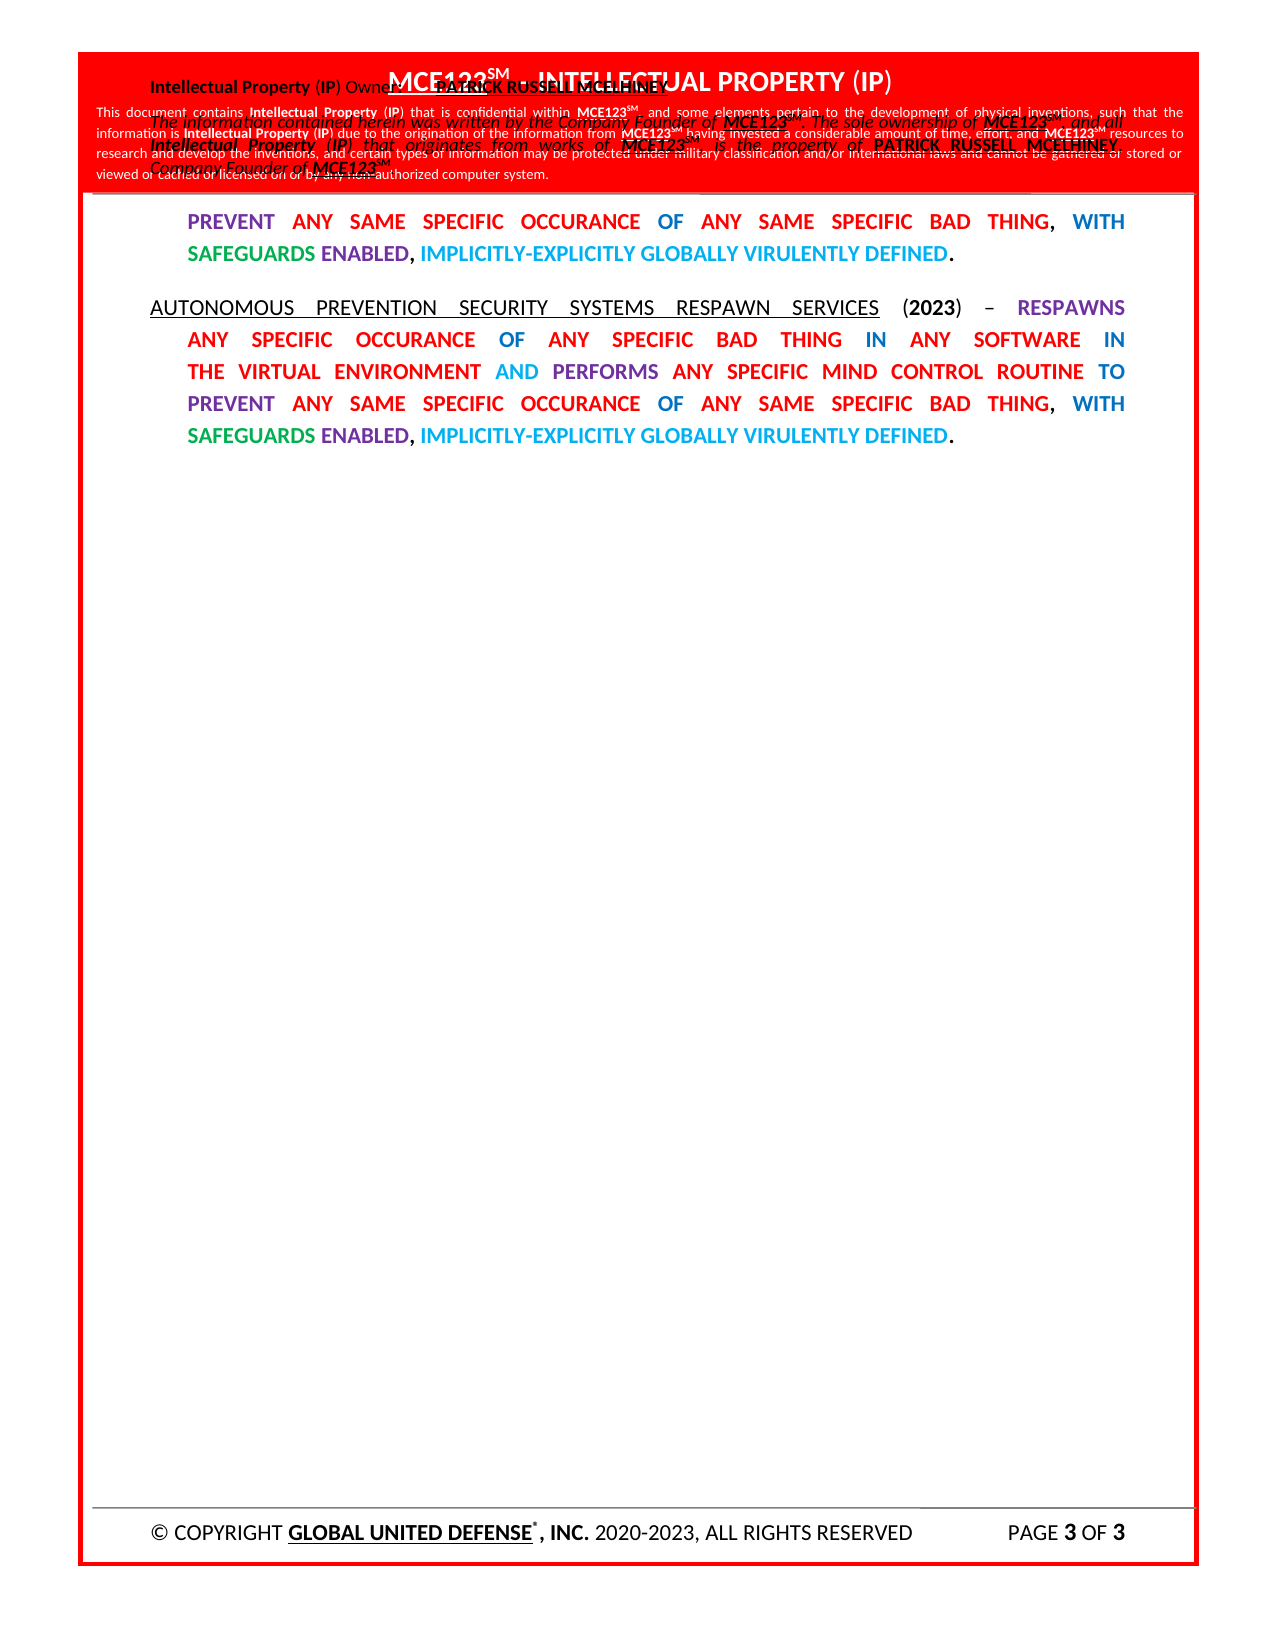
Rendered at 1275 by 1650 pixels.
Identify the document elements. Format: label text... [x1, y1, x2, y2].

text AUTONOMOUS PREVENTION SECURITY SYSTEMS RESPAWN SERVICES (2023) – RESPAWNS ANY SPECIFIC OCCURANCE OF ANY SPECIFIC BAD THING IN ANY SOFTWARE IN THE VIRTUAL ENVIRONMENT AND PERFORMS ANY SPECIFIC MIND CONTROL ROUTINE TO PREVENT ANY SAME SPECIFIC OCCURANCE OF ANY SAME SPECIFIC BAD THING, WITH SAFEGUARDS ENABLED, IMPLICITLY-EXPLICITLY GLOBALLY VIRULENTLY DEFINED. [150, 293, 1125, 449]
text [150, 207, 1125, 268]
